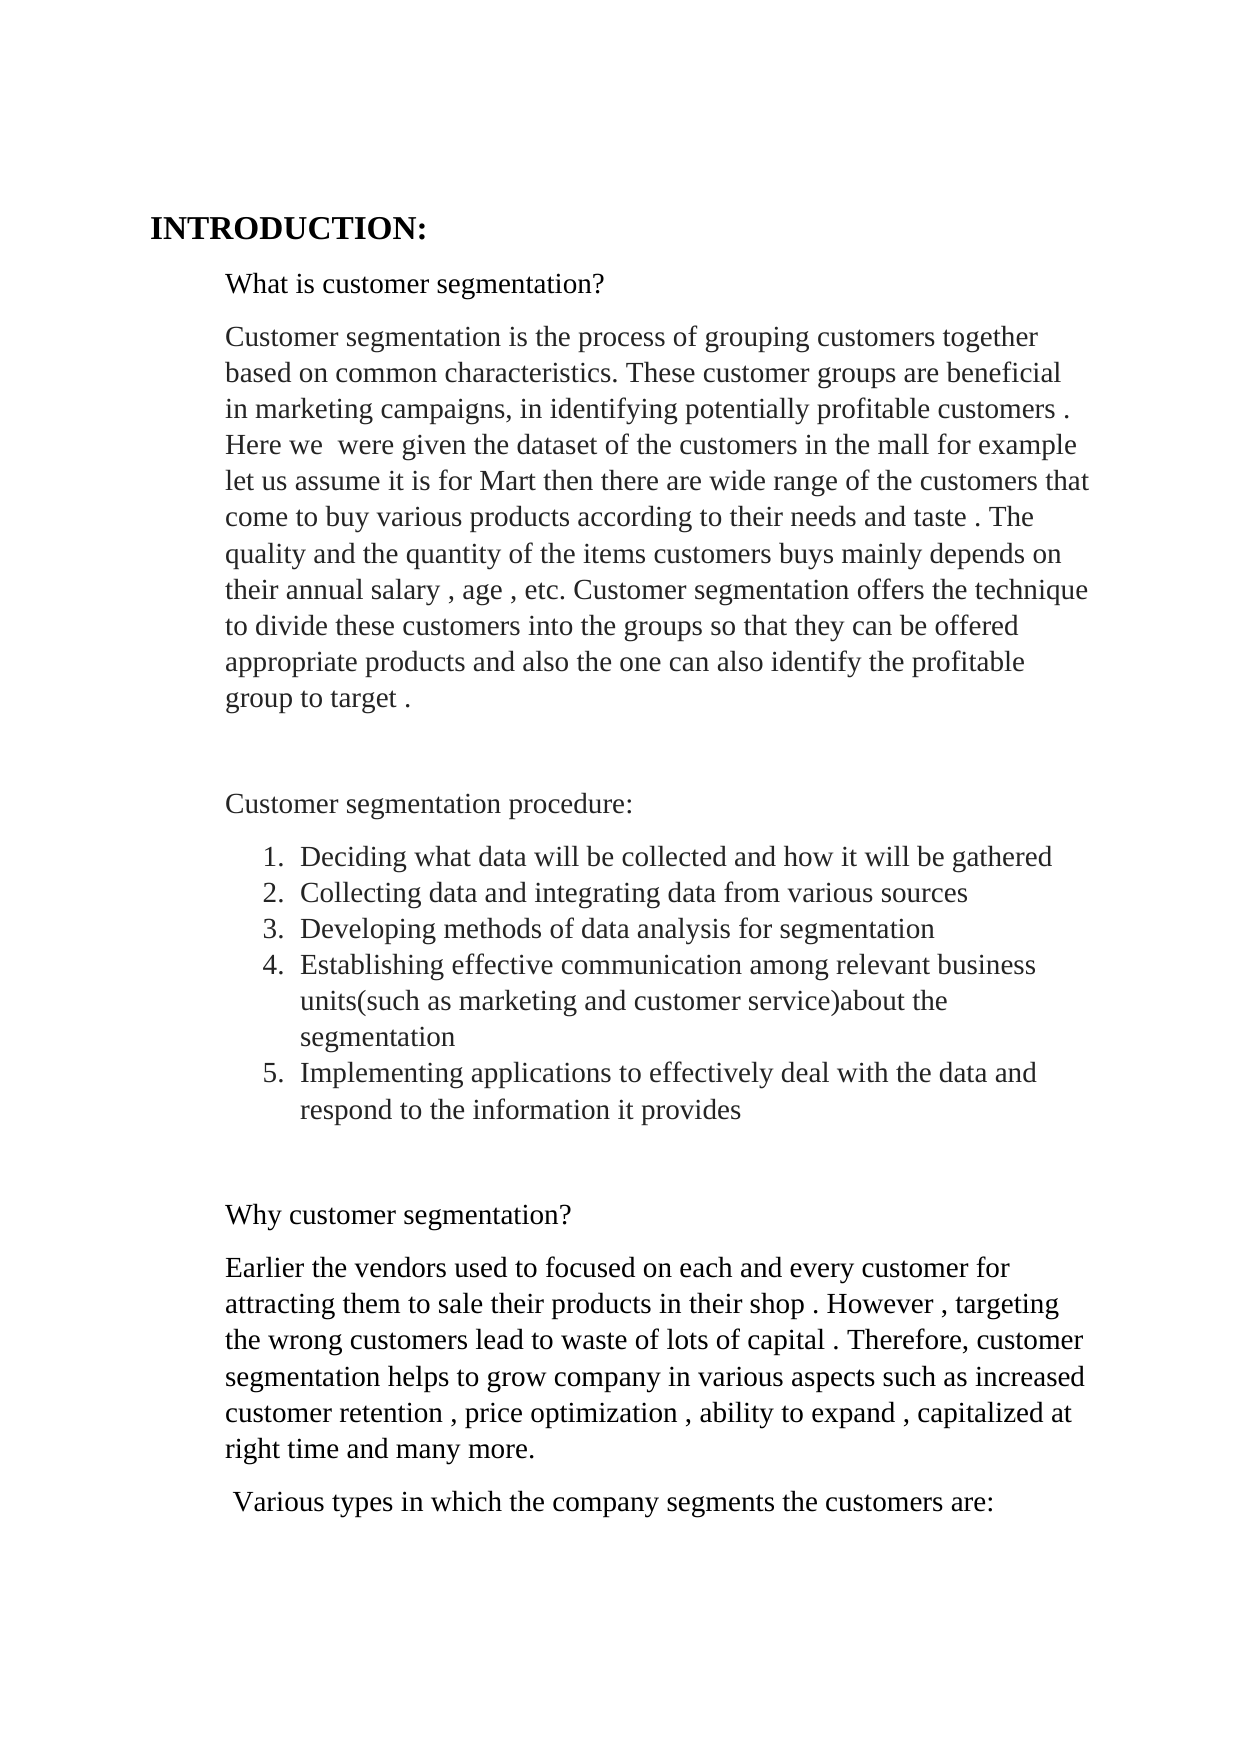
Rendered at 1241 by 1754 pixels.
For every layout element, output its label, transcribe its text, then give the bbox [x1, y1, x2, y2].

text Customer segmentation procedure: [225, 786, 1090, 819]
list Deciding what data will be collected and how it will be gathered [262, 839, 1090, 872]
list Implementing applications to effectively deal with the data and respond to the information it provides [262, 1056, 1090, 1125]
text Customer segmentation is the process of grouping customers together based on common characteristics. These customer groups are beneficial in marketing campaigns, in identifying potentially profitable customers . Here we were given the dataset of the customers in the mall for example let us assume it is for Mart then there are wide range of the customers that come to buy various products according to their needs and taste . The quality and the quantity of the items customers buys mainly depends on their annual salary , age , etc. Customer segmentation offers the technique to divide these customers into the groups so that they can be offered appropriate products and also the one can also identify the profitable group to target . [225, 319, 1090, 714]
text Why customer segmentation? [225, 1197, 1090, 1231]
list Establishing effective communication among relevant business units(such as marketing and customer service)about the segmentation [262, 947, 1090, 1053]
text INTRODUCTION: [150, 208, 1090, 246]
list Developing methods of data analysis for segmentation [262, 911, 1090, 944]
list Collecting data and integrating data from various sources [262, 875, 1090, 908]
text Earlier the vendors used to focused on each and every customer for attracting them to sale their products in their shop . However , targeting the wrong customers lead to waste of lots of capital . Therefore, customer segmentation helps to grow company in various aspects such as increased customer retention , price optimization , ability to expand , capitalized at right time and many more. [225, 1250, 1090, 1464]
text What is customer segmentation? [150, 266, 1090, 299]
text Various types in which the company segments the customers are: [225, 1484, 1090, 1517]
